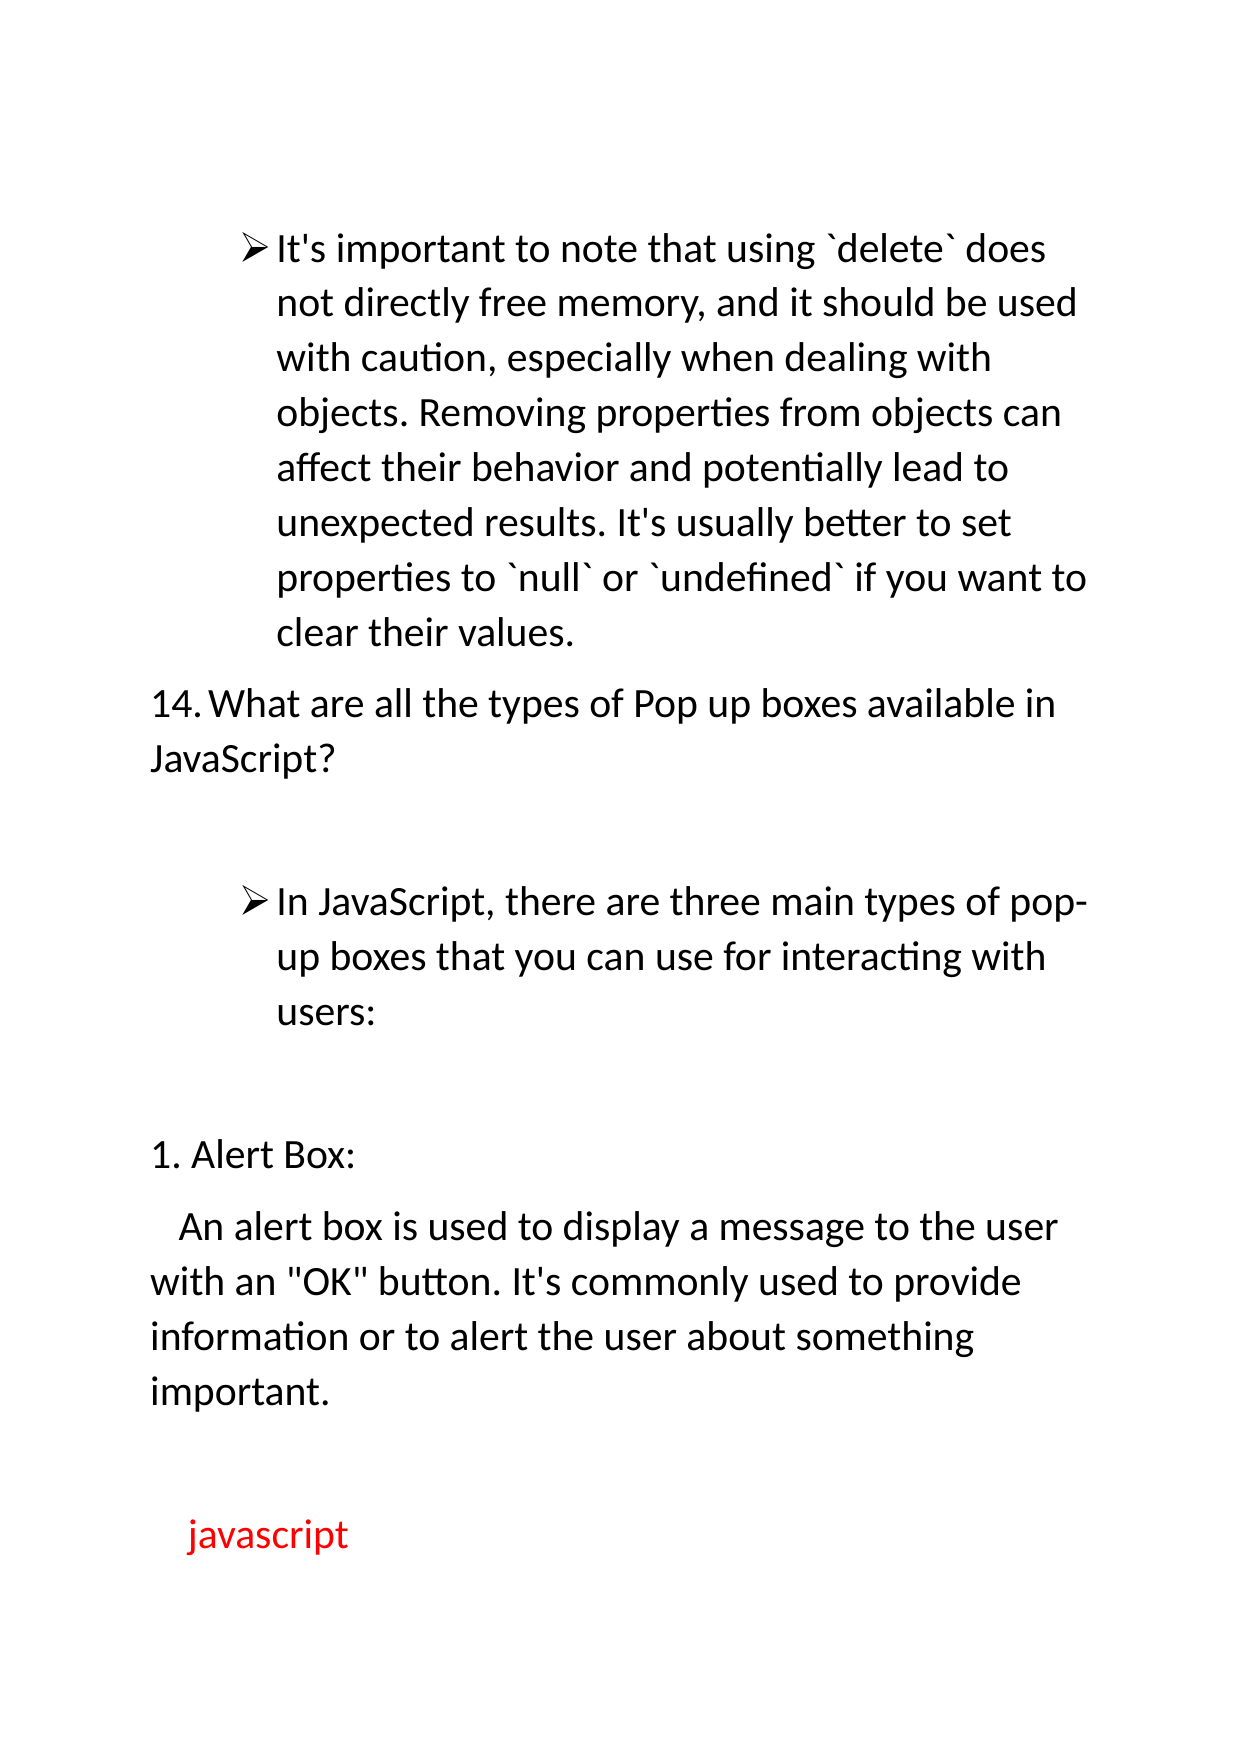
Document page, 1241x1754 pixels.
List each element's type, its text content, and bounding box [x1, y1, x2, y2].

text An alert box is used to display a message to the user with an "OK" button. It's commonly used to provide information or to alert the user about something important. [150, 1200, 1090, 1415]
text 1. Alert Box: [150, 1128, 1090, 1179]
list In JavaScript, there are three main types of pop-up boxes that you can use for interacting with users: [239, 875, 1090, 1036]
list It's important to note that using `delete` does not directly free memory, and it should be used with caution, especially when dealing with objects. Removing properties from objects can affect their behavior and potentially lead to unexpected results. It's usually better to set properties to `null` or `undefined` if you want to clear their values. [239, 222, 1090, 657]
text 14. What are all the types of Pop up boxes available in JavaScript? [150, 677, 1090, 783]
text javascript [150, 1508, 1090, 1558]
